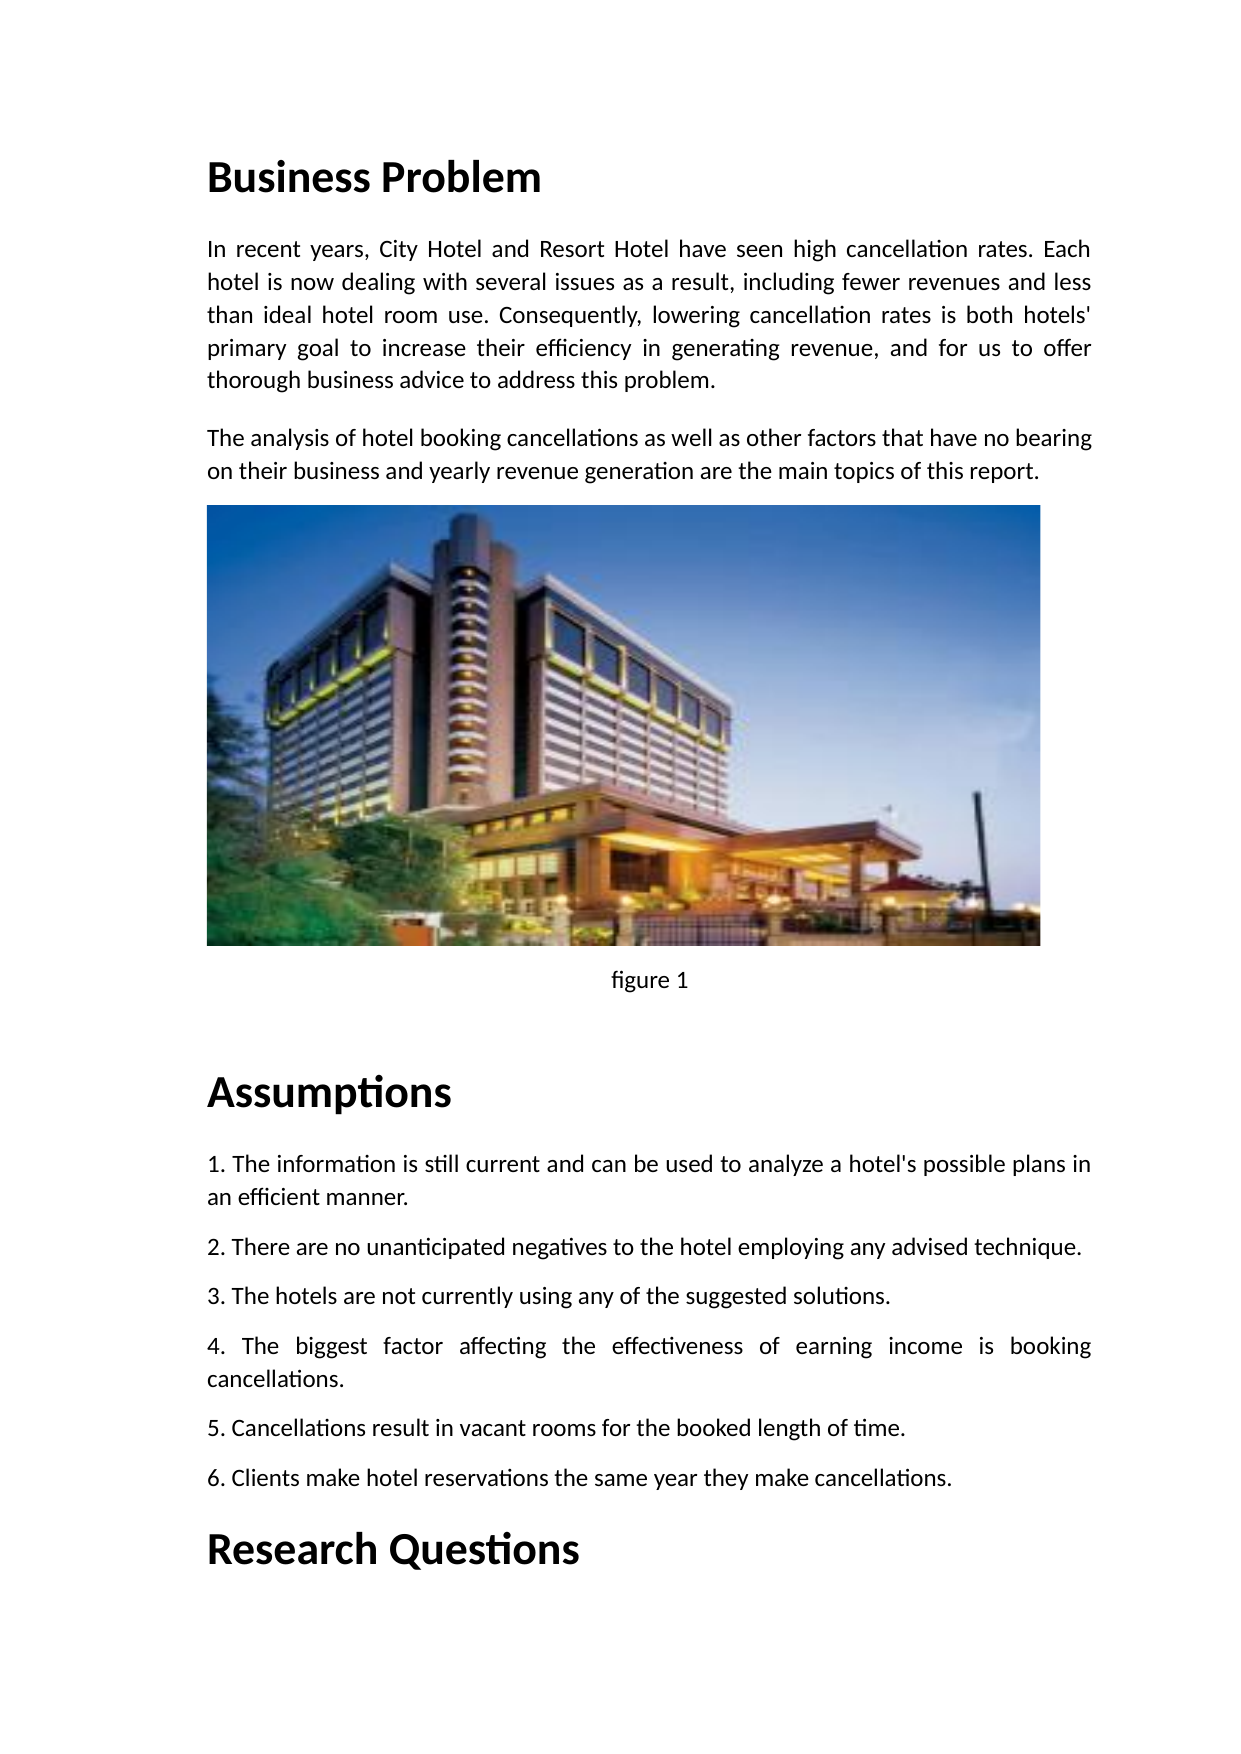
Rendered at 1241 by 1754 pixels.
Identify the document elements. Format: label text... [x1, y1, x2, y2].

text Business Problem [207, 148, 1092, 204]
text 2. There are no unanticipated negatives to the hotel employing any advised technique. [207, 1231, 1092, 1261]
text 3. The hotels are not currently using any of the suggested solutions. [207, 1281, 1092, 1311]
text 4. The biggest factor affecting the effectiveness of earning income is booking cancellations. [207, 1330, 1092, 1393]
text figure 1 [207, 964, 1092, 994]
text In recent years, City Hotel and Resort Hotel have seen high cancellation rates. Each hotel is now dealing with several issues as a result, including fewer revenues and less than ideal hotel room use. Consequently, lowering cancellation rates is both hotels' primary goal to increase their efficiency in generating revenue, and for us to offer thorough business advice to address this problem. [207, 233, 1092, 395]
text 1. The information is still current and can be used to analyze a hotel's possible plans in an efficient manner. [207, 1148, 1092, 1212]
text Research Questions [207, 1520, 1092, 1576]
picture [206, 505, 1041, 946]
text 5. Cancellations result in vacant rooms for the booked length of time. [207, 1413, 1092, 1443]
text 6. Clients make hotel reservations the same year they make cancellations. [207, 1462, 1092, 1493]
text Assumptions [207, 1063, 1092, 1119]
text The analysis of hotel booking cancellations as well as other factors that have no bearing on their business and yearly revenue generation are the main topics of this report. [207, 423, 1092, 486]
